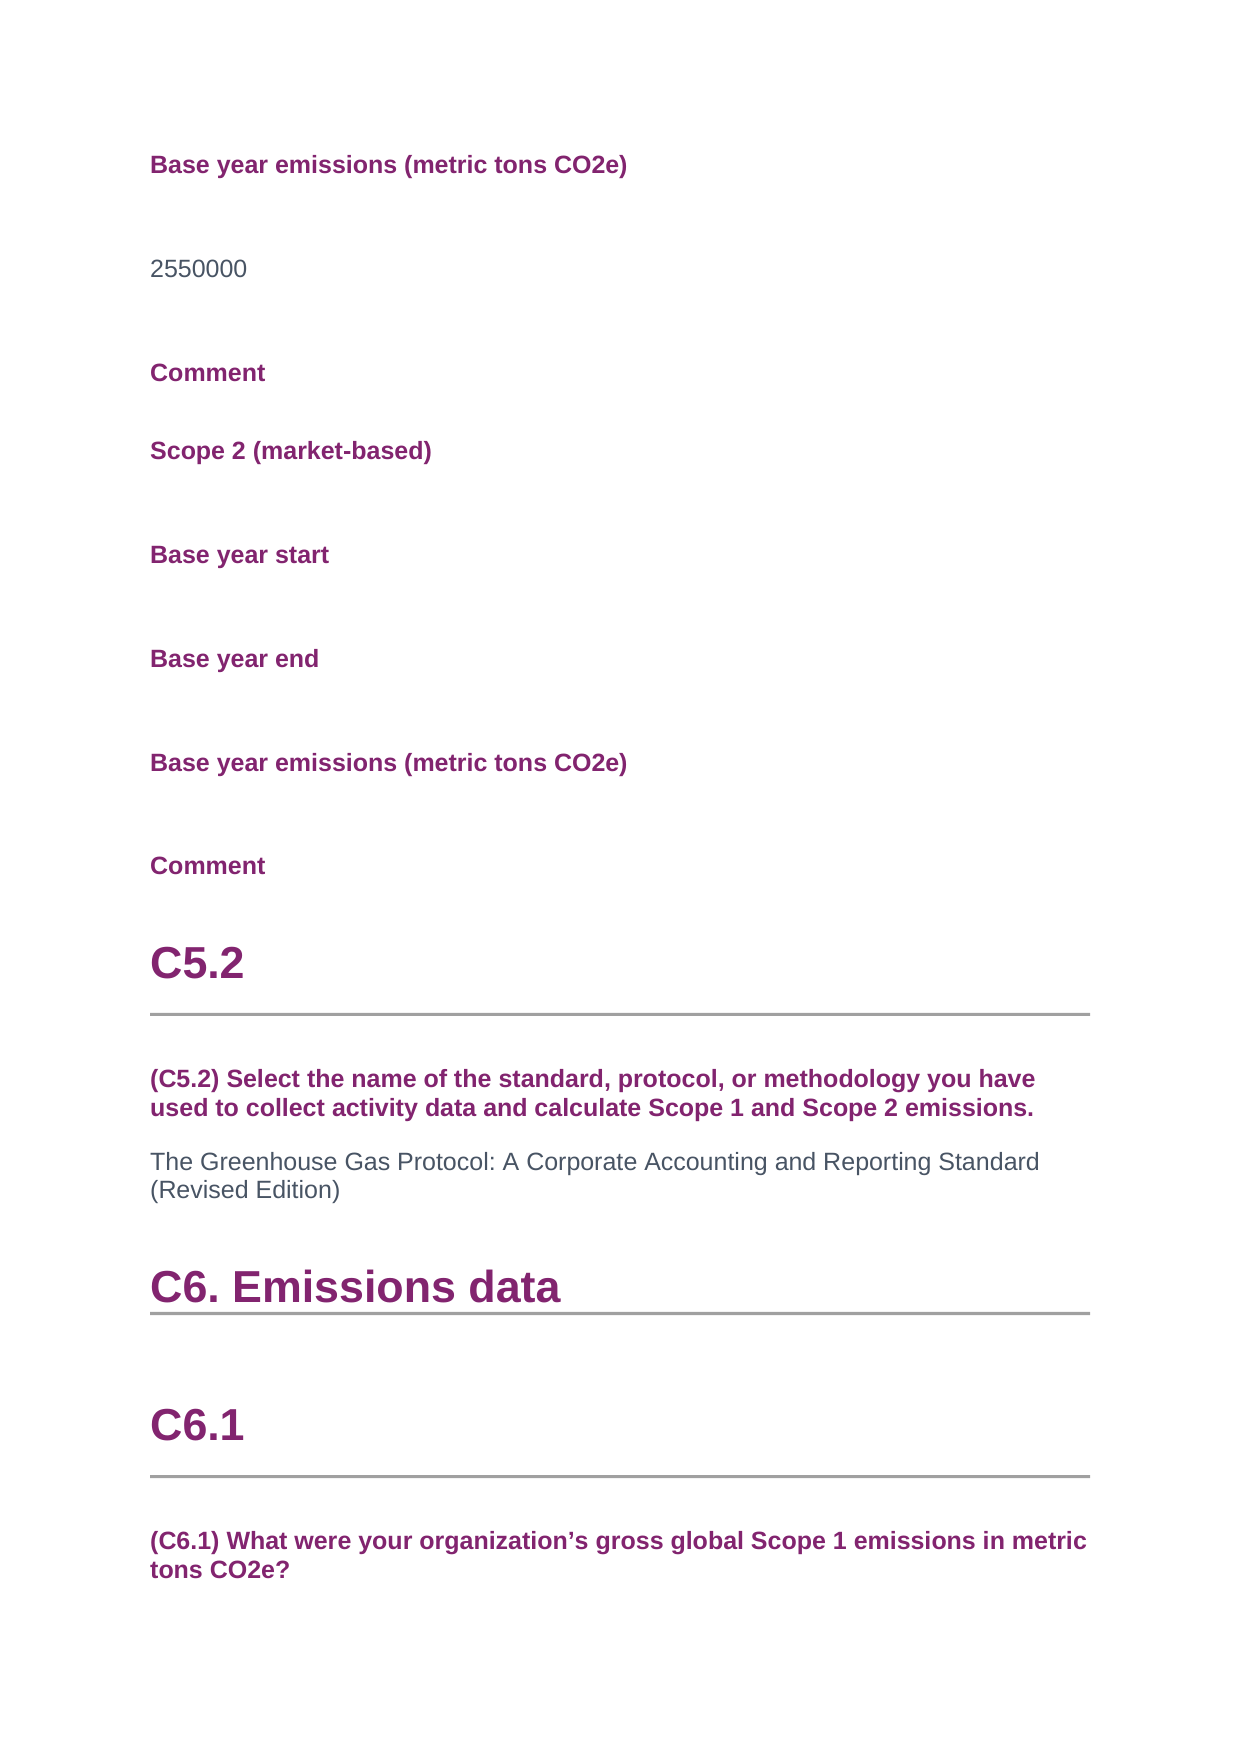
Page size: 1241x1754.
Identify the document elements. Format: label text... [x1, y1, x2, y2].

subtitle C6. Emissions data [150, 1204, 1090, 1311]
text 2550000 [150, 254, 1090, 282]
subtitle (C6.1) What were your organization’s gross global Scope 1 emissions in metric tons CO2e? [150, 1526, 1090, 1584]
subtitle Base year start [150, 540, 1090, 569]
subtitle C5.2 [150, 880, 1090, 988]
subtitle Base year emissions (metric tons CO2e) [150, 747, 1090, 776]
text The Greenhouse Gas Protocol: A Corporate Accounting and Reporting Standard (Revised Edition) [150, 1147, 1090, 1204]
subtitle Base year emissions (metric tons CO2e) [150, 150, 1090, 179]
subtitle Comment [150, 851, 1090, 880]
subtitle (C5.2) Select the name of the standard, protocol, or methodology you have used to collect activity data and calculate Scope 1 and Scope 2 emissions. [150, 1064, 1090, 1122]
subtitle Base year end [150, 644, 1090, 672]
subtitle C6.1 [150, 1342, 1090, 1450]
subtitle Scope 2 (market-based) [150, 436, 1090, 465]
subtitle Comment [150, 357, 1090, 386]
